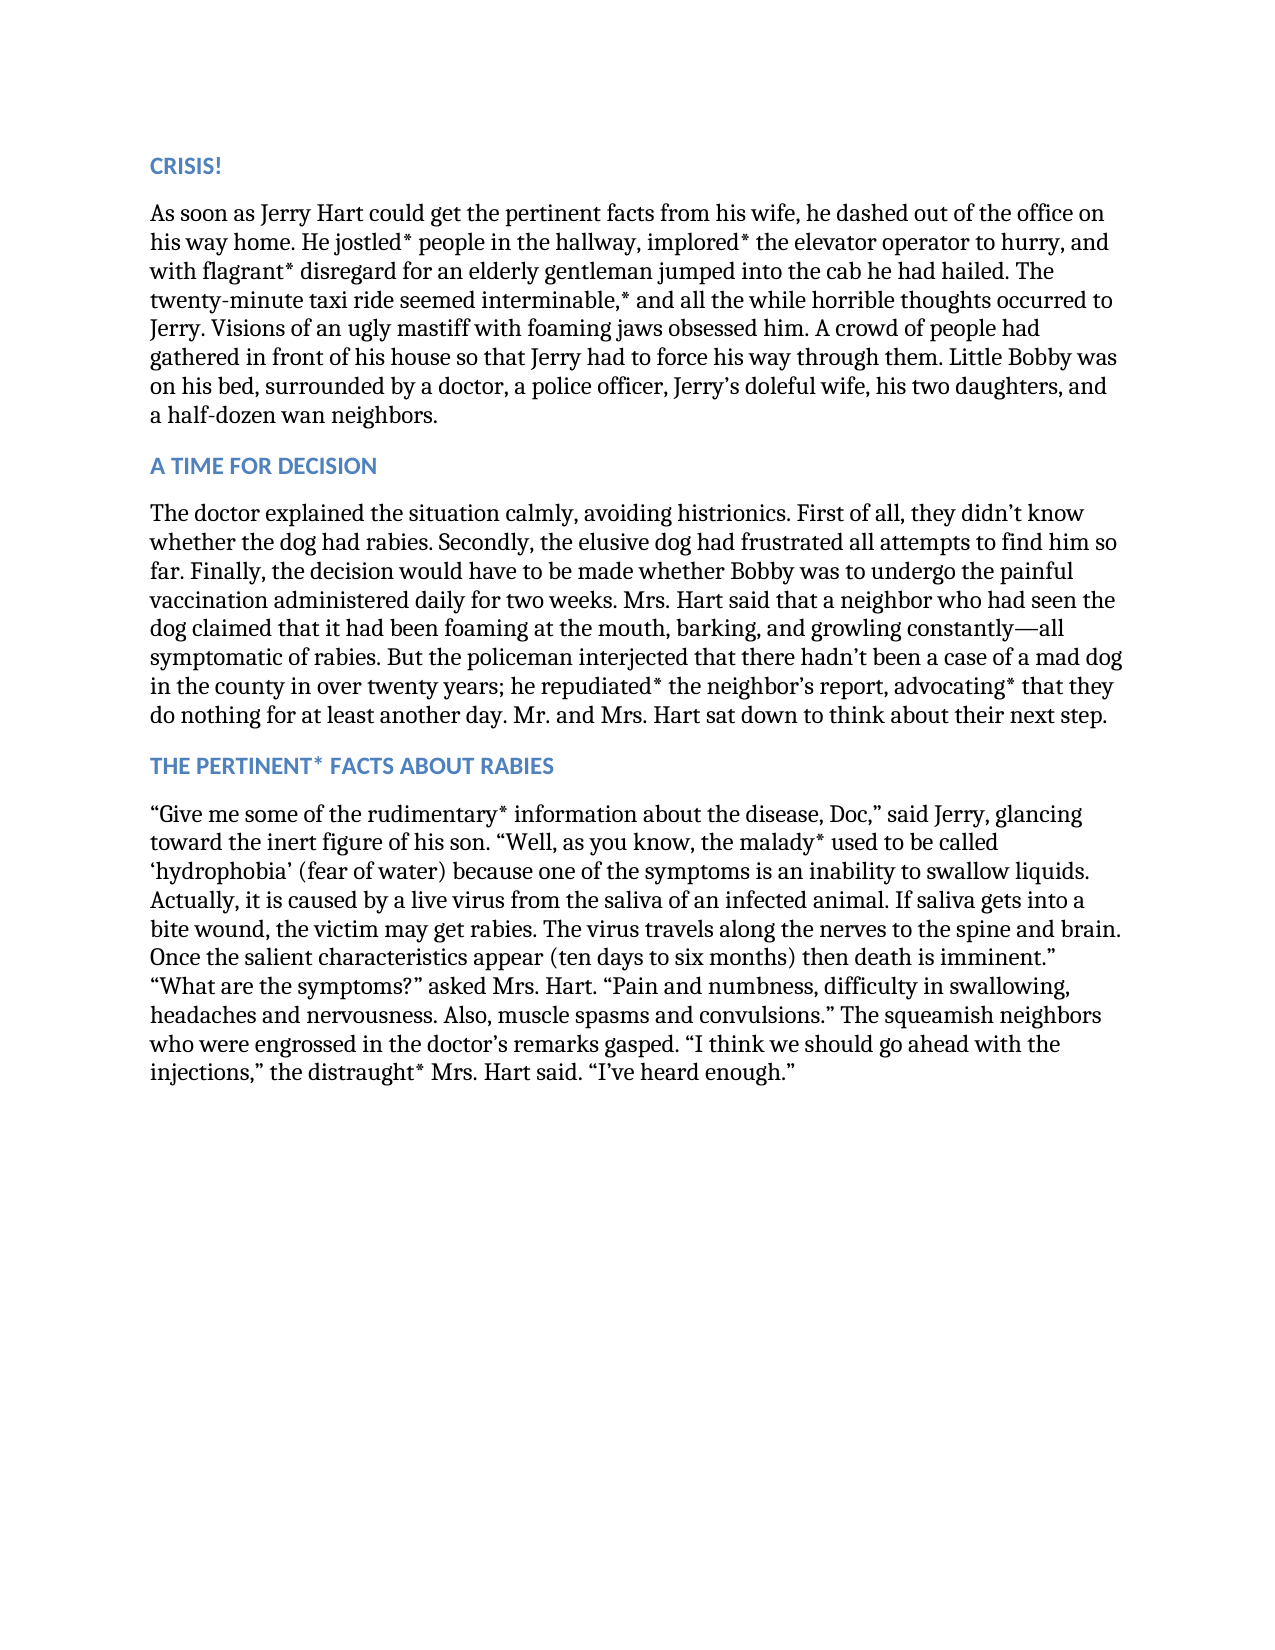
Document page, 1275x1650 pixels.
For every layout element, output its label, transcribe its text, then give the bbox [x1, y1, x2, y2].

subtitle THE PERTINENT* FACTS ABOUT RABIES [150, 750, 1125, 781]
subtitle CRISIS! [150, 150, 1125, 181]
subtitle A TIME FOR DECISION [150, 450, 1125, 481]
text As soon as Jerry Hart could get the pertinent facts from his wife, he dashed out of the office on his way home. He jostled* people in the hallway, implored* the elevator operator to hurry, and with flagrant* disregard for an elderly gentleman jumped into the cab he had hailed. The twenty-minute taxi ride seemed interminable,* and all the while horrible thoughts occurred to Jerry. Visions of an ugly mastiff with foaming jaws obsessed him. A crowd of people had gathered in front of his house so that Jerry had to force his way through them. Little Bobby was on his bed, surrounded by a doctor, a police officer, Jerry’s doleful wife, his two daughters, and a half-dozen wan neighbors. [150, 199, 1125, 429]
text The doctor explained the situation calmly, avoiding histrionics. First of all, they didn’t know whether the dog had rabies. Secondly, the elusive dog had frustrated all attempts to find him so far. Finally, the decision would have to be made whether Bobby was to undergo the painful vaccination administered daily for two weeks. Mrs. Hart said that a neighbor who had seen the dog claimed that it had been foaming at the mouth, barking, and growling constantly—all symptomatic of rabies. But the policeman interjected that there hadn’t been a case of a mad dog in the county in over twenty years; he repudiated* the neighbor’s report, advocating* that they do nothing for at least another day. Mr. and Mrs. Hart sat down to think about their next step. [150, 499, 1125, 729]
text “Give me some of the rudimentary* information about the disease, Doc,” said Jerry, glancing toward the inert figure of his son. “Well, as you know, the malady* used to be called ‘hydrophobia’ (fear of water) because one of the symptoms is an inability to swallow liquids. Actually, it is caused by a live virus from the saliva of an infected animal. If saliva gets into a bite wound, the victim may get rabies. The virus travels along the nerves to the spine and brain. Once the salient characteristics appear (ten days to six months) then death is imminent.” “What are the symptoms?” asked Mrs. Hart. “Pain and numbness, difficulty in swallowing, headaches and nervousness. Also, muscle spasms and convulsions.” The squeamish neighbors who were engrossed in the doctor’s remarks gasped. “I think we should go ahead with the injections,” the distraught* Mrs. Hart said. “I’ve heard enough.” [150, 799, 1125, 1087]
